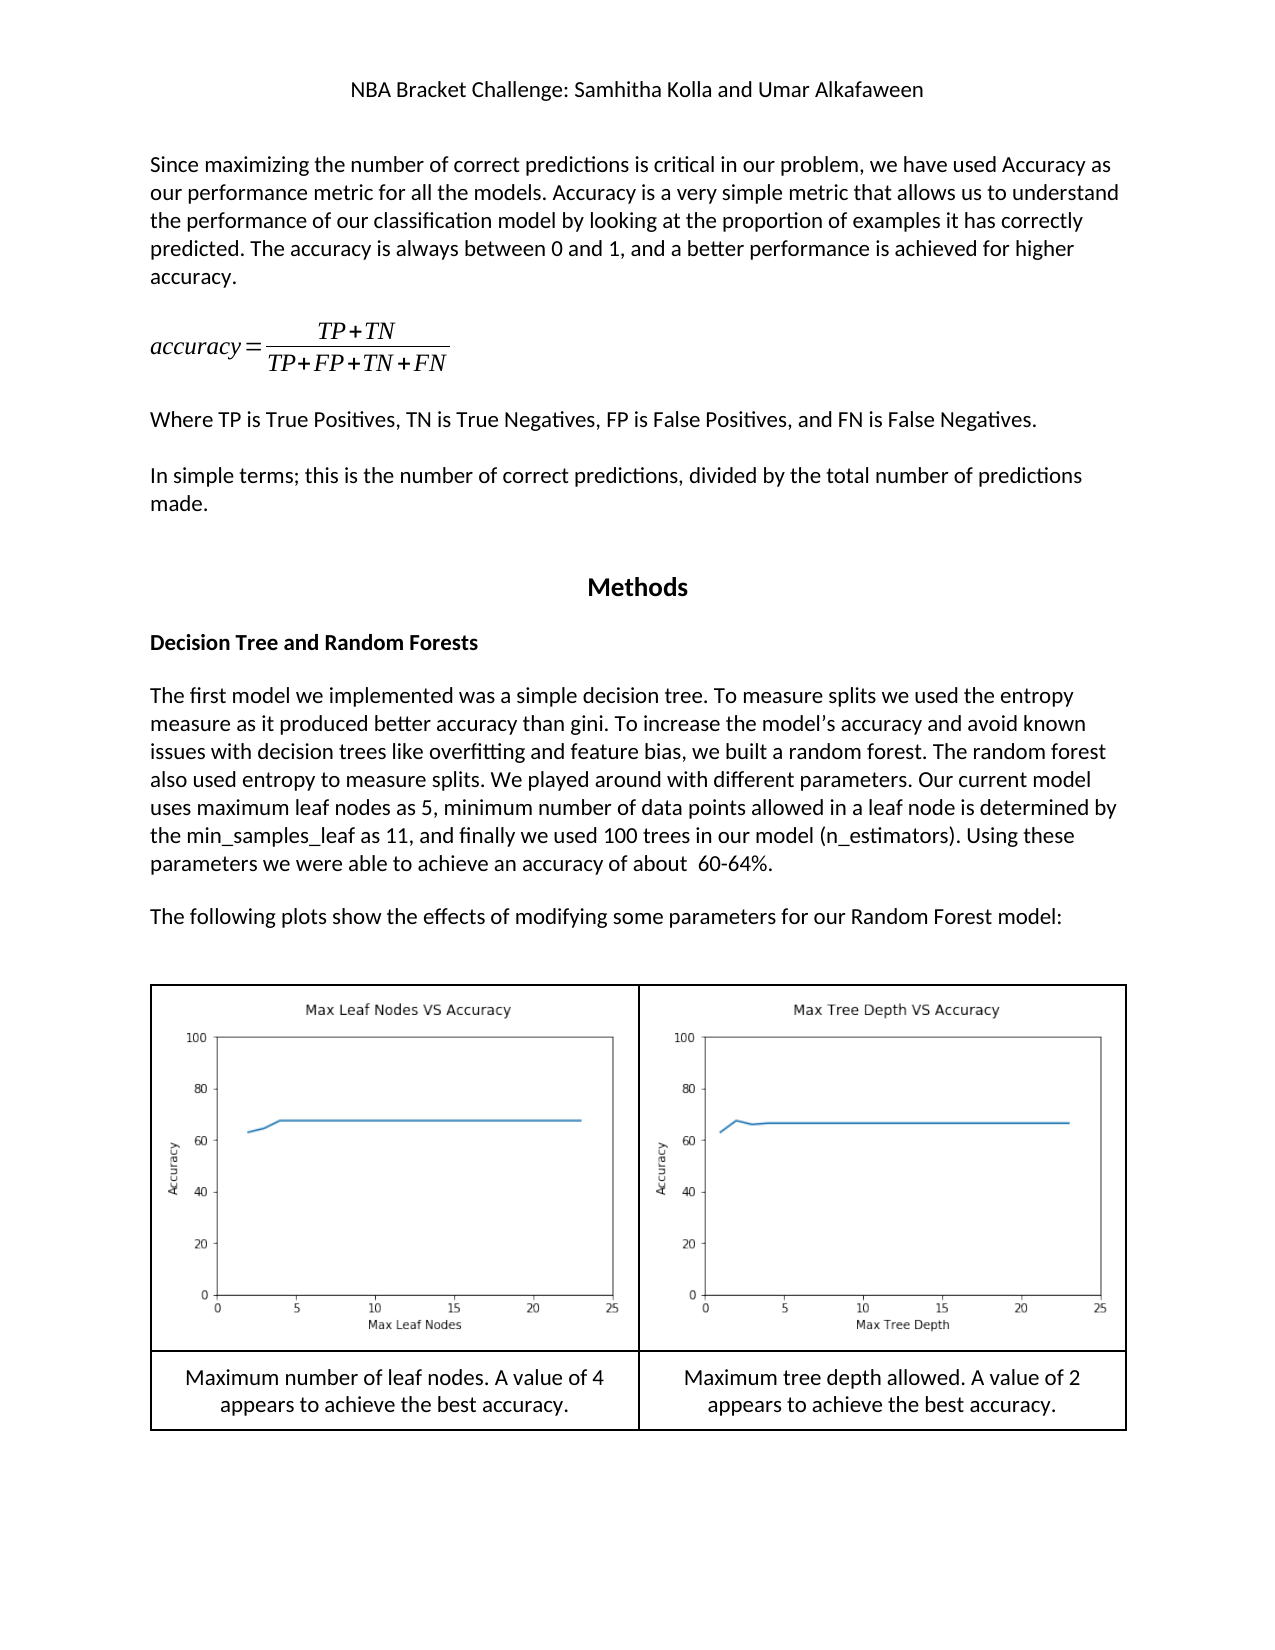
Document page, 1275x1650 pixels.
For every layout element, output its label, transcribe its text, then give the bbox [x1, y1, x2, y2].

table_cell Maximum number of leaf nodes. A value of 4 appears to achieve the best accuracy. [152, 1352, 638, 1429]
text Decision Tree and Random Forests [150, 628, 1125, 656]
table_header [152, 986, 638, 1350]
table_header [640, 986, 1125, 1350]
text Methods [150, 570, 1125, 603]
text The first model we implemented was a simple decision tree. To measure splits we used the entropy measure as it produced better accuracy than gini. To increase the model’s accuracy and avoid known issues with decision trees like overfitting and feature bias, we built a random forest. The random forest also used entropy to measure splits. We played around with different parameters. Our current model uses maximum leaf nodes as 5, minimum number of data points allowed in a leaf node is determined by the min_samples_leaf as 11, and finally we used 100 trees in our model (n_estimators). Using these parameters we were able to achieve an accuracy of about 60-64%. [150, 681, 1125, 877]
text Since maximizing the number of correct predictions is critical in our problem, we have used Accuracy as our performance metric for all the models. Accuracy is a very simple metric that allows us to understand the performance of our classification model by looking at the proportion of examples it has correctly predicted. The accuracy is always between 0 and 1, and a better performance is achieved for higher accuracy. [150, 150, 1125, 290]
text Where TP is True Positives, TN is True Negatives, FP is False Positives, and FN is False Negatives. [150, 405, 1125, 433]
picture [649, 996, 1116, 1340]
picture [162, 996, 628, 1340]
text The following plots show the effects of modifying some parameters for our Random Forest model: [150, 902, 1125, 930]
text In simple terms; this is the number of correct predictions, divided by the total number of predictions made. [150, 461, 1125, 517]
table_cell Maximum tree depth allowed. A value of 2 appears to achieve the best accuracy. [640, 1352, 1125, 1429]
